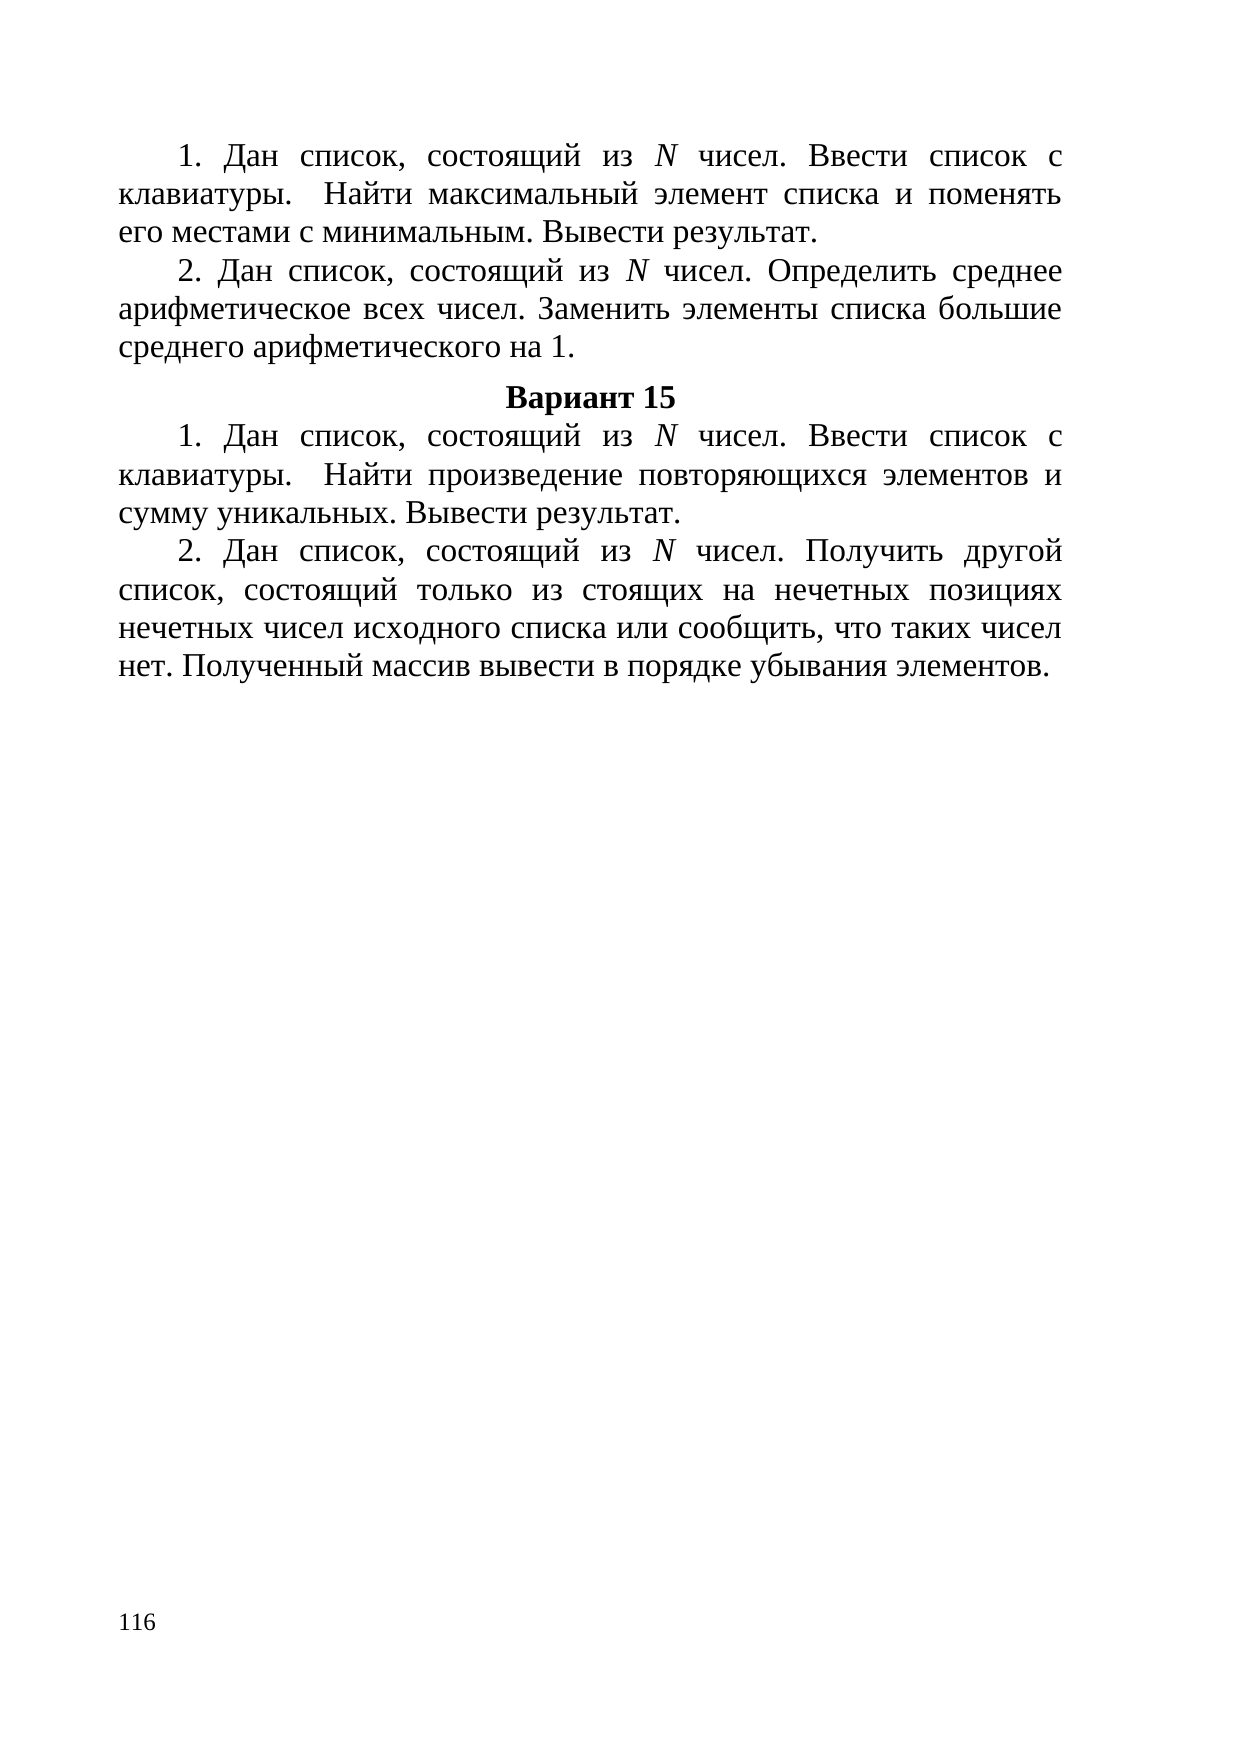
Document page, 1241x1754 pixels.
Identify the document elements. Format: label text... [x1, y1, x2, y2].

text 1. Дан список, состоящий из N чисел. Ввести список с клавиатуры. Найти максимальный элемент списка и поменять его местами с минимальным. Вывести результат. [118, 135, 1063, 250]
text 2. Дан список, состоящий из N чисел. Получить другой список, состоящий только из стоящих на нечетных позициях нечетных чисел исходного списка или сообщить, что таких чисел нет. Полученный массив вывести в порядке убывания элементов. [118, 531, 1063, 684]
text 2. Дан список, состоящий из N чисел. Определить среднее арифметическое всех чисел. Заменить элементы списка большие среднего арифметического на 1. [118, 250, 1063, 365]
text 1. Дан список, состоящий из N чисел. Ввести список с клавиатуры. Найти произведение повторяющихся элементов и сумму уникальных. Вывести результат. [118, 416, 1063, 531]
text Вариант 15 [118, 377, 1063, 416]
